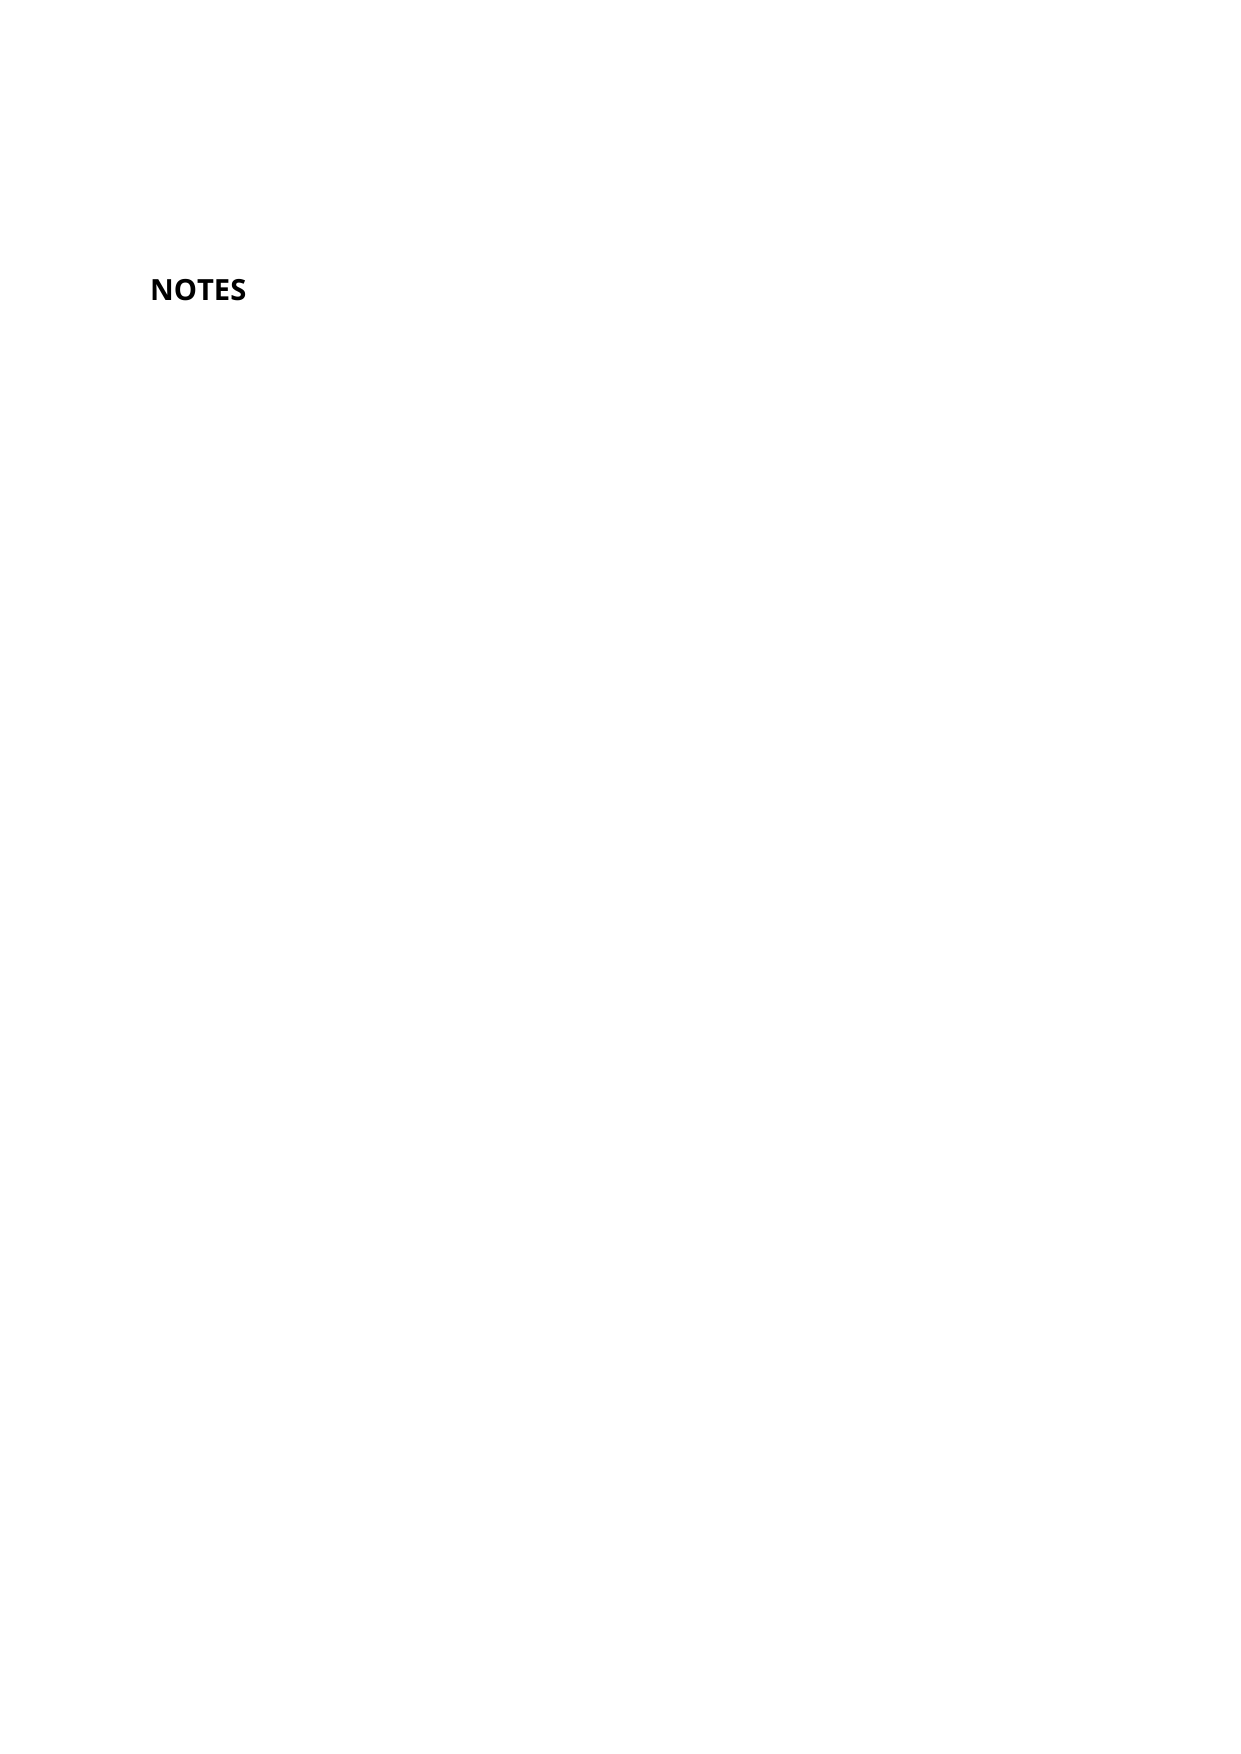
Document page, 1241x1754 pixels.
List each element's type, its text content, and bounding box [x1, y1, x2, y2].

text NOTES [150, 269, 1090, 309]
